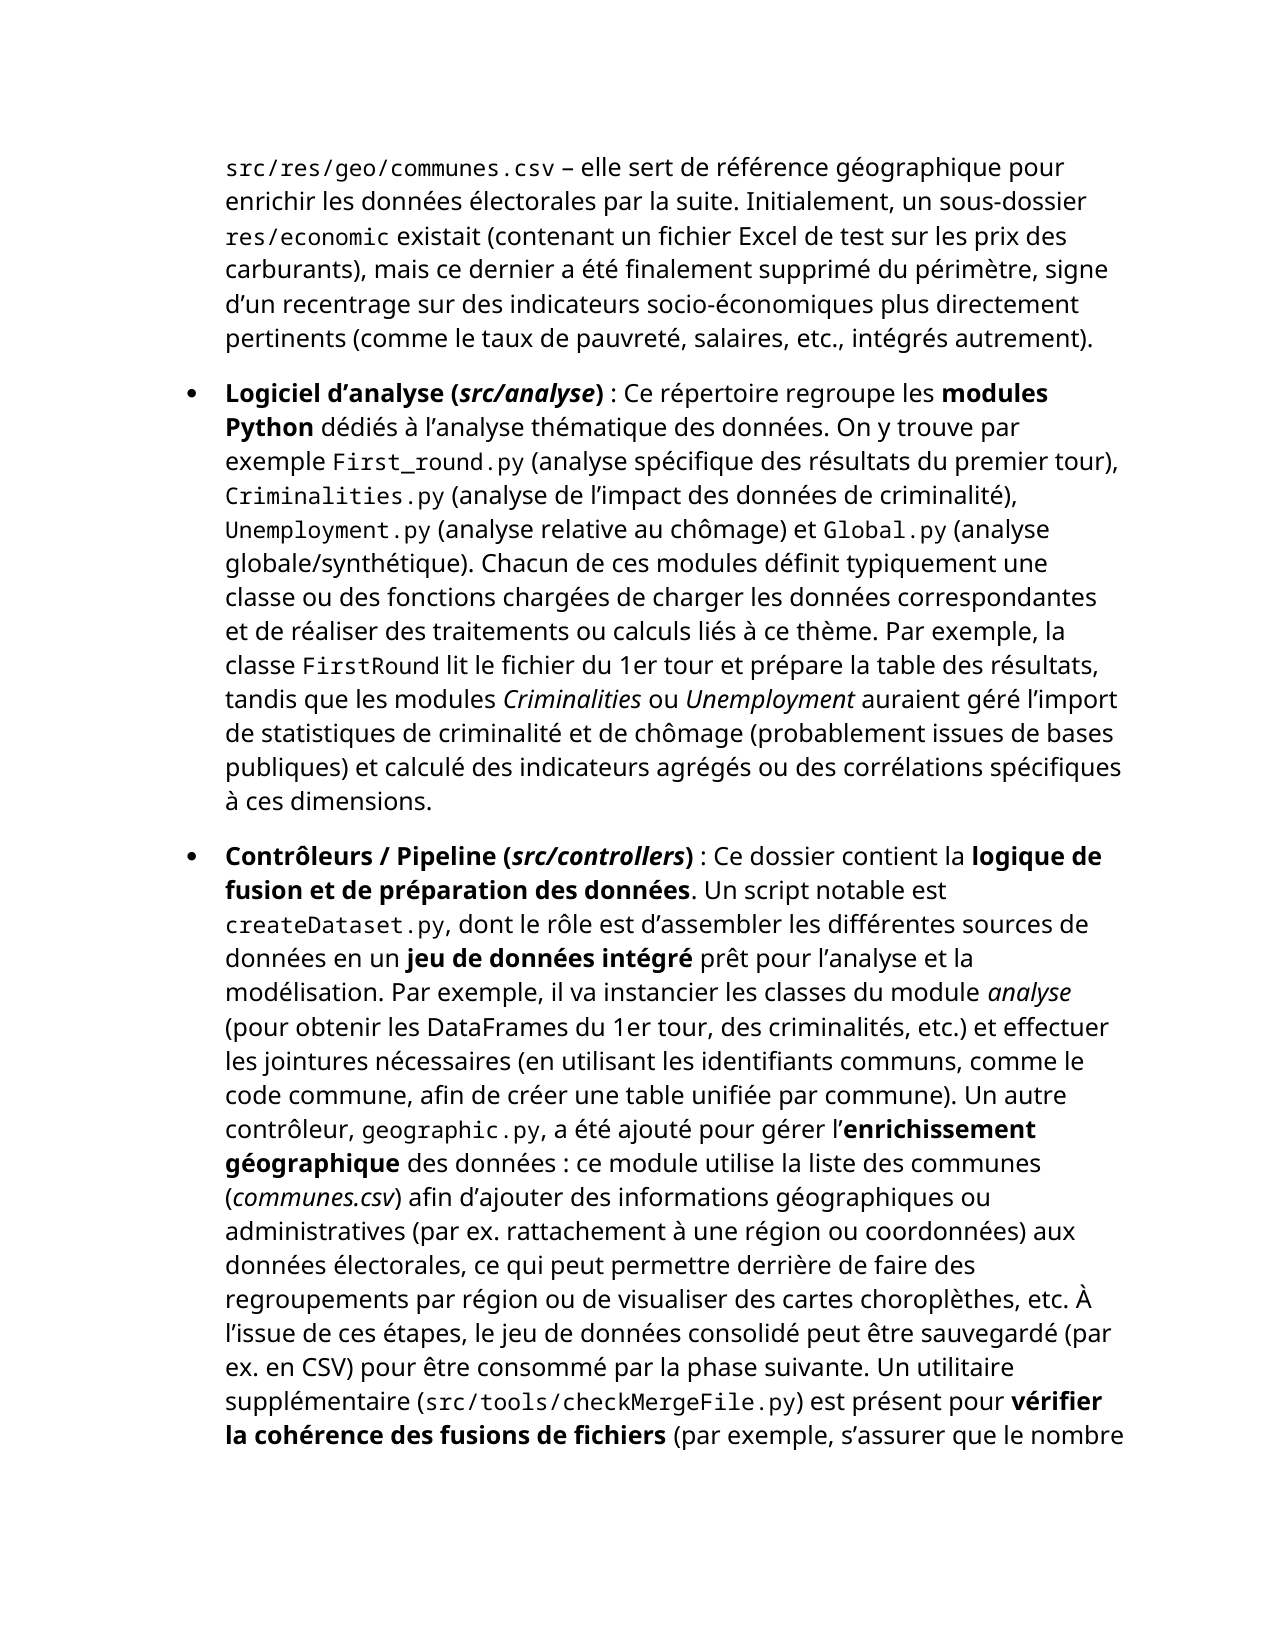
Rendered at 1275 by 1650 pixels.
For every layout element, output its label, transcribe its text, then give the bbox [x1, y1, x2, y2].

list Logiciel d’analyse (src/analyse) : Ce répertoire regroupe les modules Python dédiés à l’analyse thématique des données. On y trouve par exemple First_round.py (analyse spécifique des résultats du premier tour), Criminalities.py (analyse de l’impact des données de criminalité), Unemployment.py (analyse relative au chômage) et Global.py (analyse globale/synthétique). Chacun de ces modules définit typiquement une classe ou des fonctions chargées de charger les données correspondantes et de réaliser des traitements ou calculs liés à ce thème. Par exemple, la classe FirstRound lit le fichier du 1er tour et prépare la table des résultats, tandis que les modules Criminalities ou Unemployment auraient géré l’import de statistiques de criminalité et de chômage (probablement issues de bases publiques) et calculé des indicateurs agrégés ou des corrélations spécifiques à ces dimensions. [187, 375, 1125, 818]
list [187, 839, 1125, 1452]
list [187, 150, 1125, 354]
